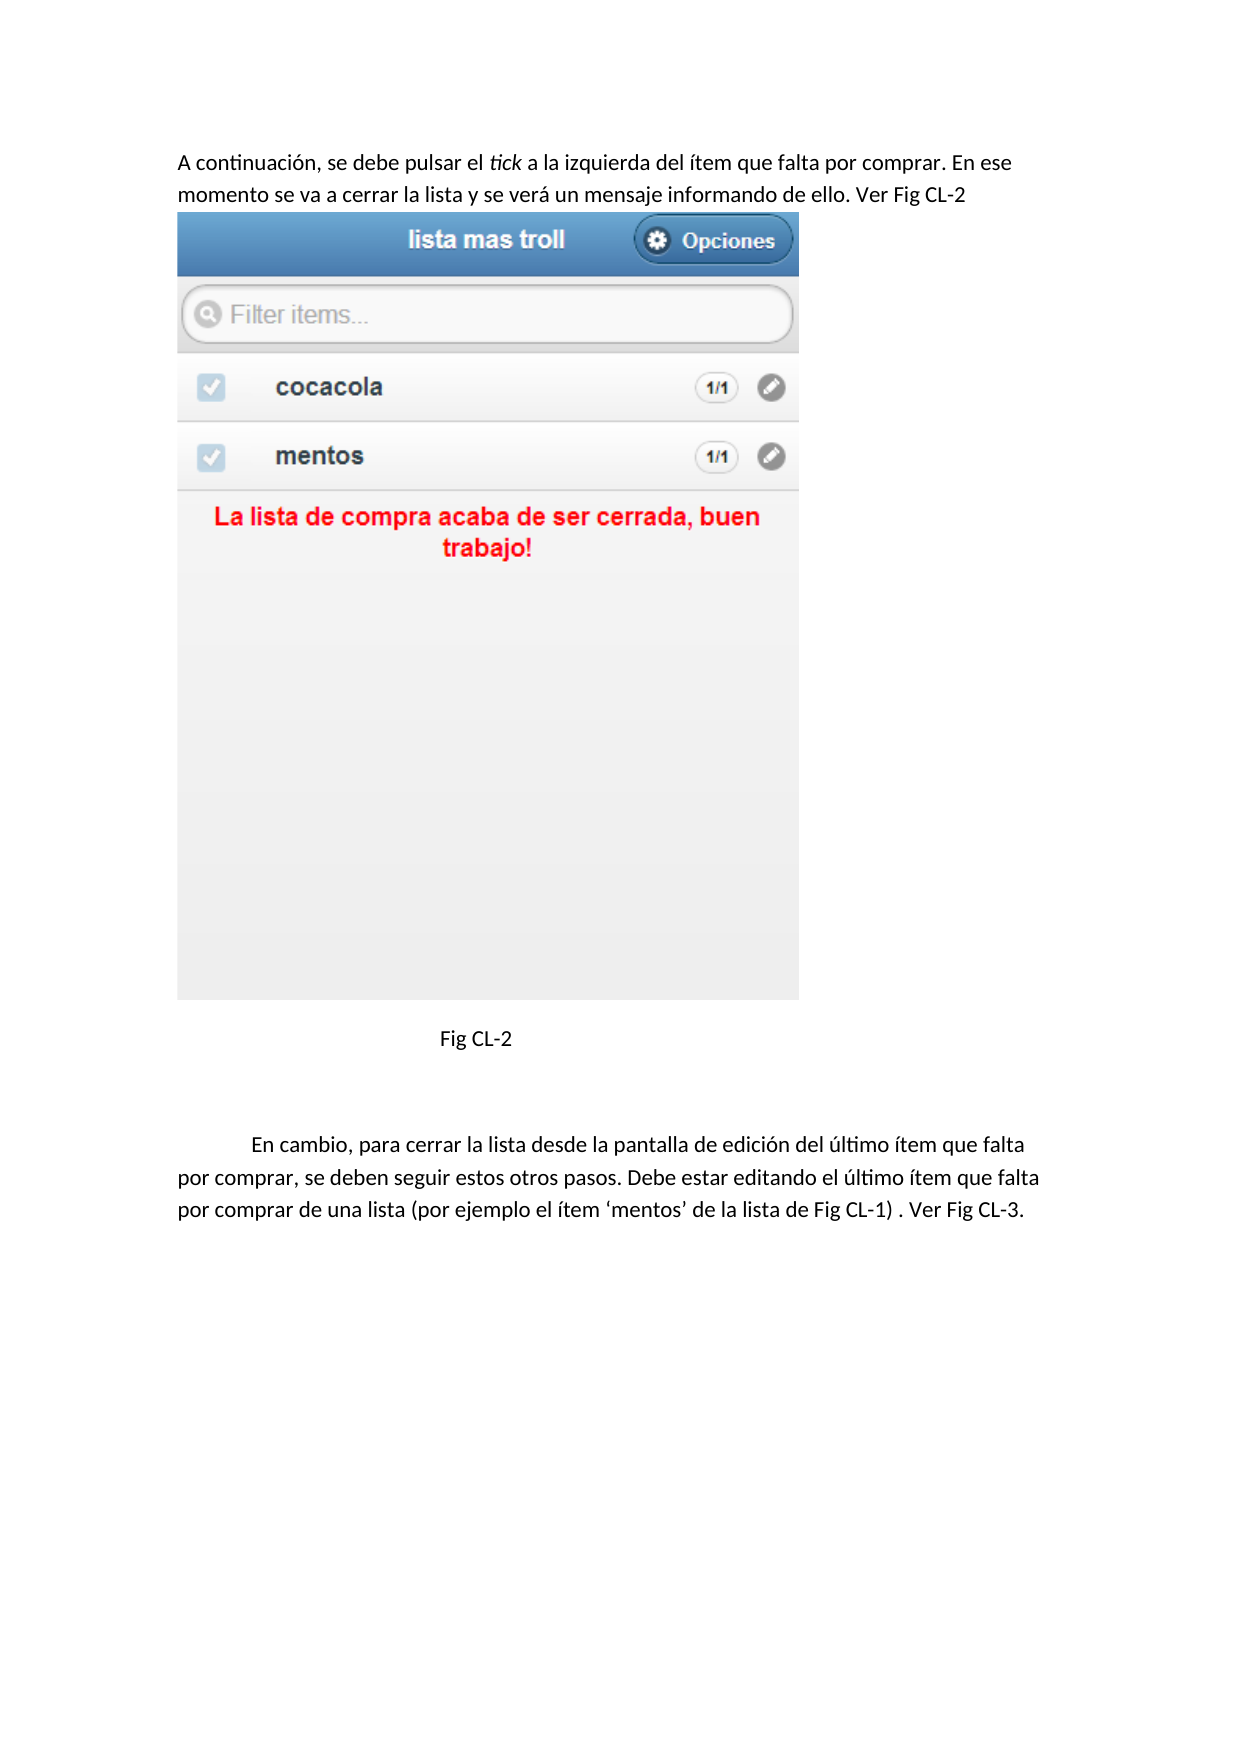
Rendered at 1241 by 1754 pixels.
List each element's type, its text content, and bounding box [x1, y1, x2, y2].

text Fig CL-2 [177, 1024, 1063, 1052]
picture [177, 212, 799, 1000]
text En cambio, para cerrar la lista desde la pantalla de edición del último ítem que falta por comprar, se deben seguir estos otros pasos. Debe estar editando el último ítem que falta por comprar de una lista (por ejemplo el ítem ‘mentos’ de la lista de Fig CL-1) . Ver Fig CL-3. [177, 1131, 1063, 1223]
